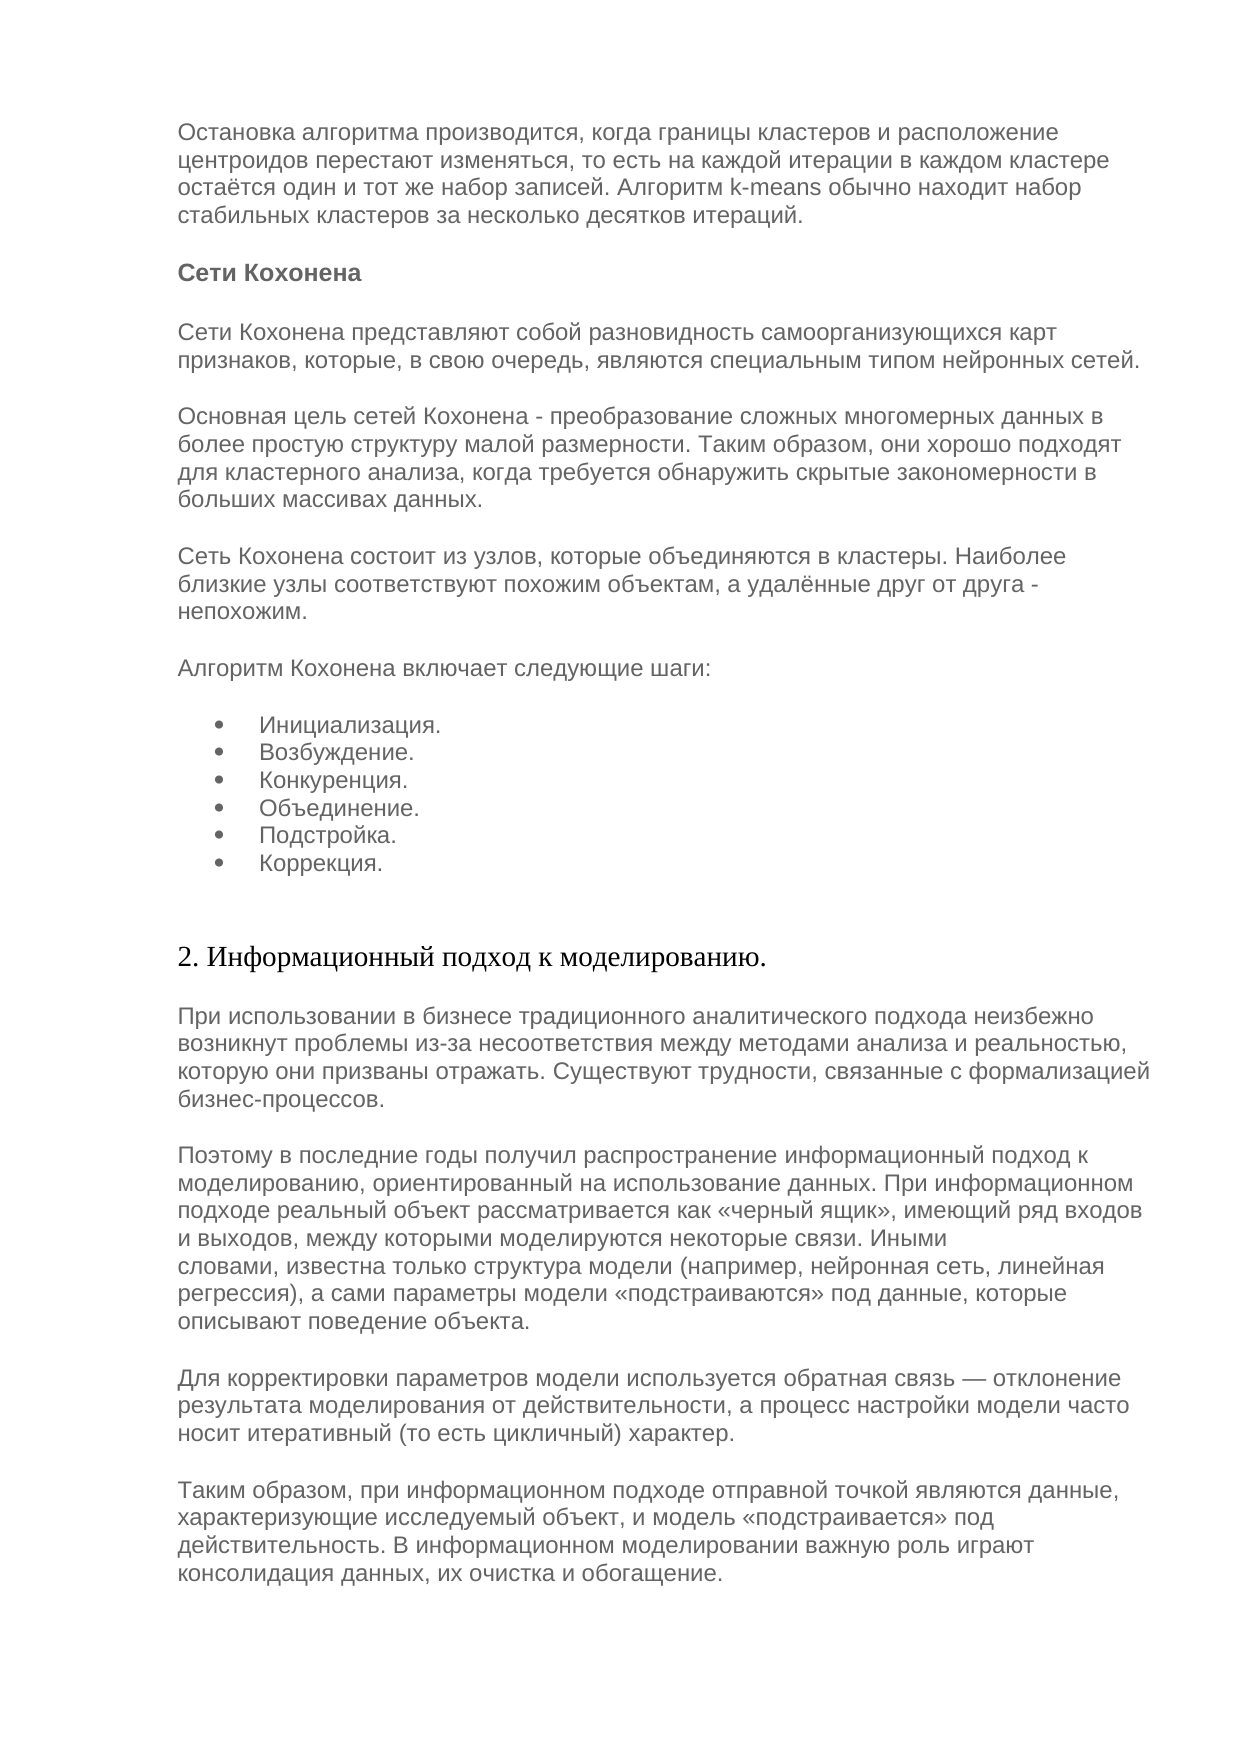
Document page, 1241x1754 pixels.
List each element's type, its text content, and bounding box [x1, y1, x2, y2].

text Для корректировки параметров модели используется обратная связь — отклонение результата моделирования от действительности, а процесс настройки модели часто носит итеративный (то есть цикличный) характер. [177, 1364, 1152, 1446]
subtitle Сети Кохонена [177, 258, 1152, 286]
list Возбуждение. [215, 738, 1152, 766]
text Остановка алгоритма производится, когда границы кластеров и расположение центроидов перестают изменяться, то есть на каждой итерации в каждом кластере остаётся один и тот же набор записей. Алгоритм k-means обычно находит набор стабильных кластеров за несколько десятков итераций. [177, 118, 1152, 228]
list Инициализация. [215, 711, 1152, 738]
text Сети Кохонена представляют собой разновидность самоорганизующихся карт признаков, которые, в свою очередь, являются специальным типом нейронных сетей. [177, 318, 1152, 373]
text Сеть Кохонена состоит из узлов, которые объединяются в кластеры. Наиболее близкие узлы соответствуют похожим объектам, а удалённые друг от друга - непохожим. [177, 542, 1152, 625]
text Основная цель сетей Кохонена - преобразование сложных многомерных данных в более простую структуру малой размерности. Таким образом, они хорошо подходят для кластерного анализа, когда требуется обнаружить скрытые закономерности в больших массивах данных. [177, 402, 1152, 513]
text Алгоритм Кохонена включает следующие шаги: [177, 654, 1152, 681]
list Объединение. [215, 793, 1152, 821]
list Конкуренция. [215, 766, 1152, 793]
list Коррекция. [215, 849, 1152, 876]
text 2. Информационный подход к моделированию. [177, 905, 1069, 972]
text При использовании в бизнесе традиционного аналитического подхода неизбежно возникнут проблемы из-за несоответствия между методами анализа и реальностью, которую они призваны отражать. Существуют трудности, связанные с формализацией бизнес-процессов. [177, 1002, 1152, 1112]
list Подстройка. [215, 821, 1152, 849]
text Поэтому в последние годы получил распространение информационный подход к моделированию, ориентированный на использование данных. При информационном подходе реальный объект рассматривается как «черный ящик», имеющий ряд входов и выходов, между которыми моделируются некоторые связи. Иными словами, известна только структура модели (например, нейронная сеть, линейная регрессия), а сами параметры модели «подстраиваются» под данные, которые описывают поведение объекта. [177, 1141, 1152, 1334]
text Таким образом, при информационном подходе отправной точкой являются данные, характеризующие исследуемый объект, и модель «подстраивается» под действительность. В информационном моделировании важную роль играют консолидация данных, их очистка и обогащение. [177, 1476, 1152, 1586]
